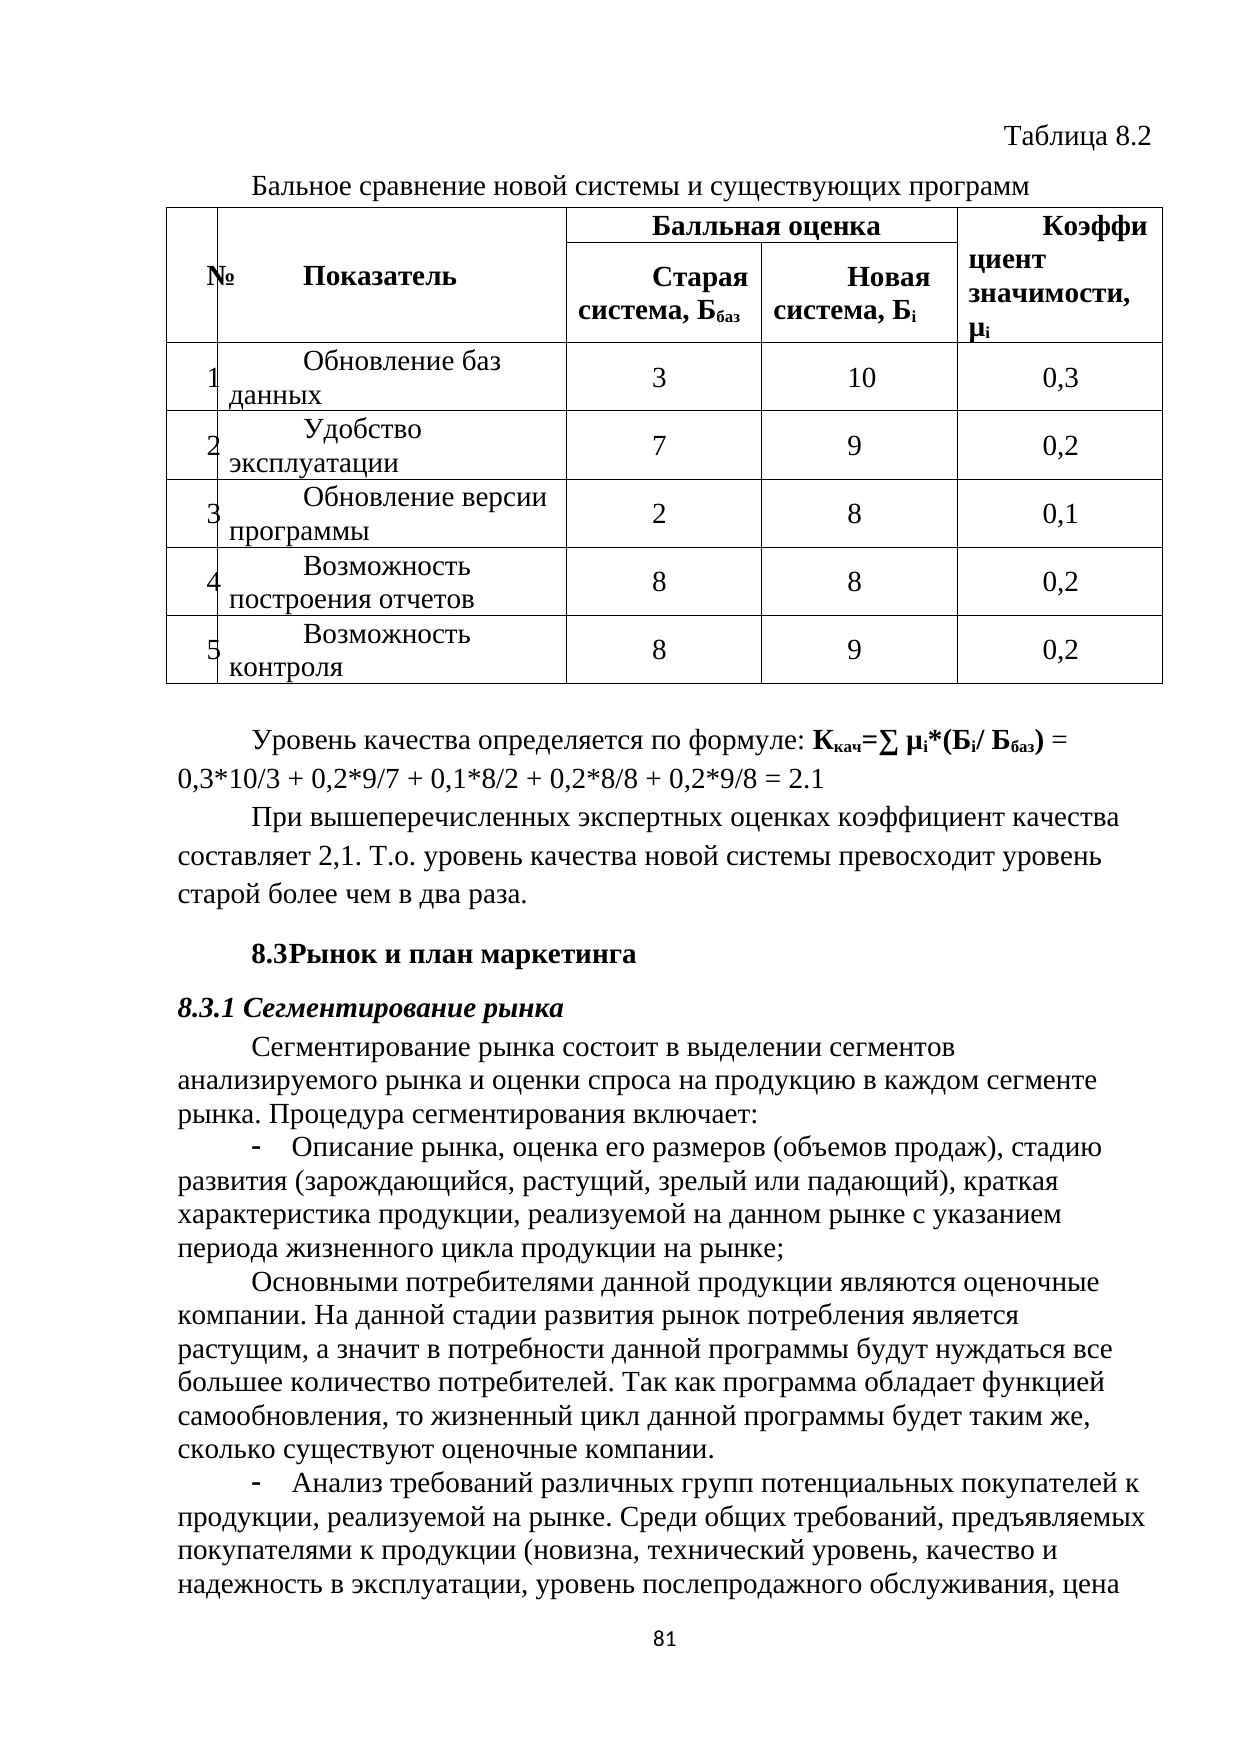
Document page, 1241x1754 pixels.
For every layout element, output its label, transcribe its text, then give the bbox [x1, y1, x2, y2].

table_cell Обновление версии программы [218, 480, 566, 547]
table_cell 0,3 [958, 343, 1162, 410]
table_cell 9 [762, 411, 957, 478]
table_cell 2 [567, 480, 761, 547]
text Основными потребителями данной продукции являются оценочные компании. На данной стадии развития рынок потребления является растущим, а значит в потребности данной программы будут нуждаться все большее количество потребителей. Так как программа обладает функцией самообновления, то жизненный цикл данной программы будет таким же, сколько существуют оценочные компании. [177, 1264, 1152, 1465]
table_header Коэффициент значимости, µi [958, 208, 1162, 342]
table_cell Обновление баз данных [218, 343, 566, 410]
table_cell 0,2 [958, 616, 1162, 683]
text Уровень качества определяется по формуле: Ккач=∑ µi*(Бi/ Ббаз) = 0,3*10/3 + 0,2*9/7 + 0,1*8/2 + 0,2*8/8 + 0,2*9/8 = 2.1 [177, 722, 1152, 794]
table_cell 7 [567, 411, 761, 478]
subtitle 8.3.1 Сегментирование рынка [177, 990, 1152, 1024]
table_cell 8 [567, 616, 761, 683]
table_cell Старая система, Ббаз [567, 243, 761, 342]
table_cell Новая система, Бi [762, 243, 957, 342]
table_cell 0,2 [958, 411, 1162, 478]
table_cell 10 [762, 343, 957, 410]
list Описание рынка, оценка его размеров (объемов продаж), стадию развития (зарождающийся, растущий, зрелый или падающий), краткая характеристика продукции, реализуемой на данном рынке с указанием периода жизненного цикла продукции на рынке; [177, 1129, 1152, 1264]
table_cell 3 [167, 480, 217, 547]
table_header № [167, 208, 217, 342]
table_cell Возможность построения отчетов [218, 548, 566, 615]
text Таблица 8.2 [177, 118, 1152, 152]
table_cell 5 [167, 616, 217, 683]
table_header Показатель [218, 208, 566, 342]
text При вышеперечисленных экспертных оценках коэффициент качества составляет 2,1. Т.о. уровень качества новой системы превосходит уровень старой более чем в два раза. [177, 799, 1152, 910]
table_cell 0,2 [958, 548, 1162, 615]
table_cell 0,1 [958, 480, 1162, 547]
table_cell 9 [762, 616, 957, 683]
list Бальное сравнение новой системы и существующих программ [177, 168, 1152, 202]
text Сегментирование рынка состоит в выделении сегментов анализируемого рынка и оценки спроса на продукцию в каждом сегменте рынка. Процедура сегментирования включает: [177, 1029, 1152, 1129]
table_cell 2 [167, 411, 217, 478]
table_cell 1 [167, 343, 217, 410]
table_cell 8 [567, 548, 761, 615]
table_cell 8 [762, 548, 957, 615]
table_cell 4 [167, 548, 217, 615]
subtitle Рынок и план маркетинга [251, 936, 1152, 969]
table_header Балльная оценка [567, 208, 957, 242]
table_cell Удобство эксплуатации [218, 411, 566, 478]
table_cell Возможность контроля [218, 616, 566, 683]
table_cell 8 [762, 480, 957, 547]
table_cell 3 [567, 343, 761, 410]
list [177, 1465, 1152, 1599]
